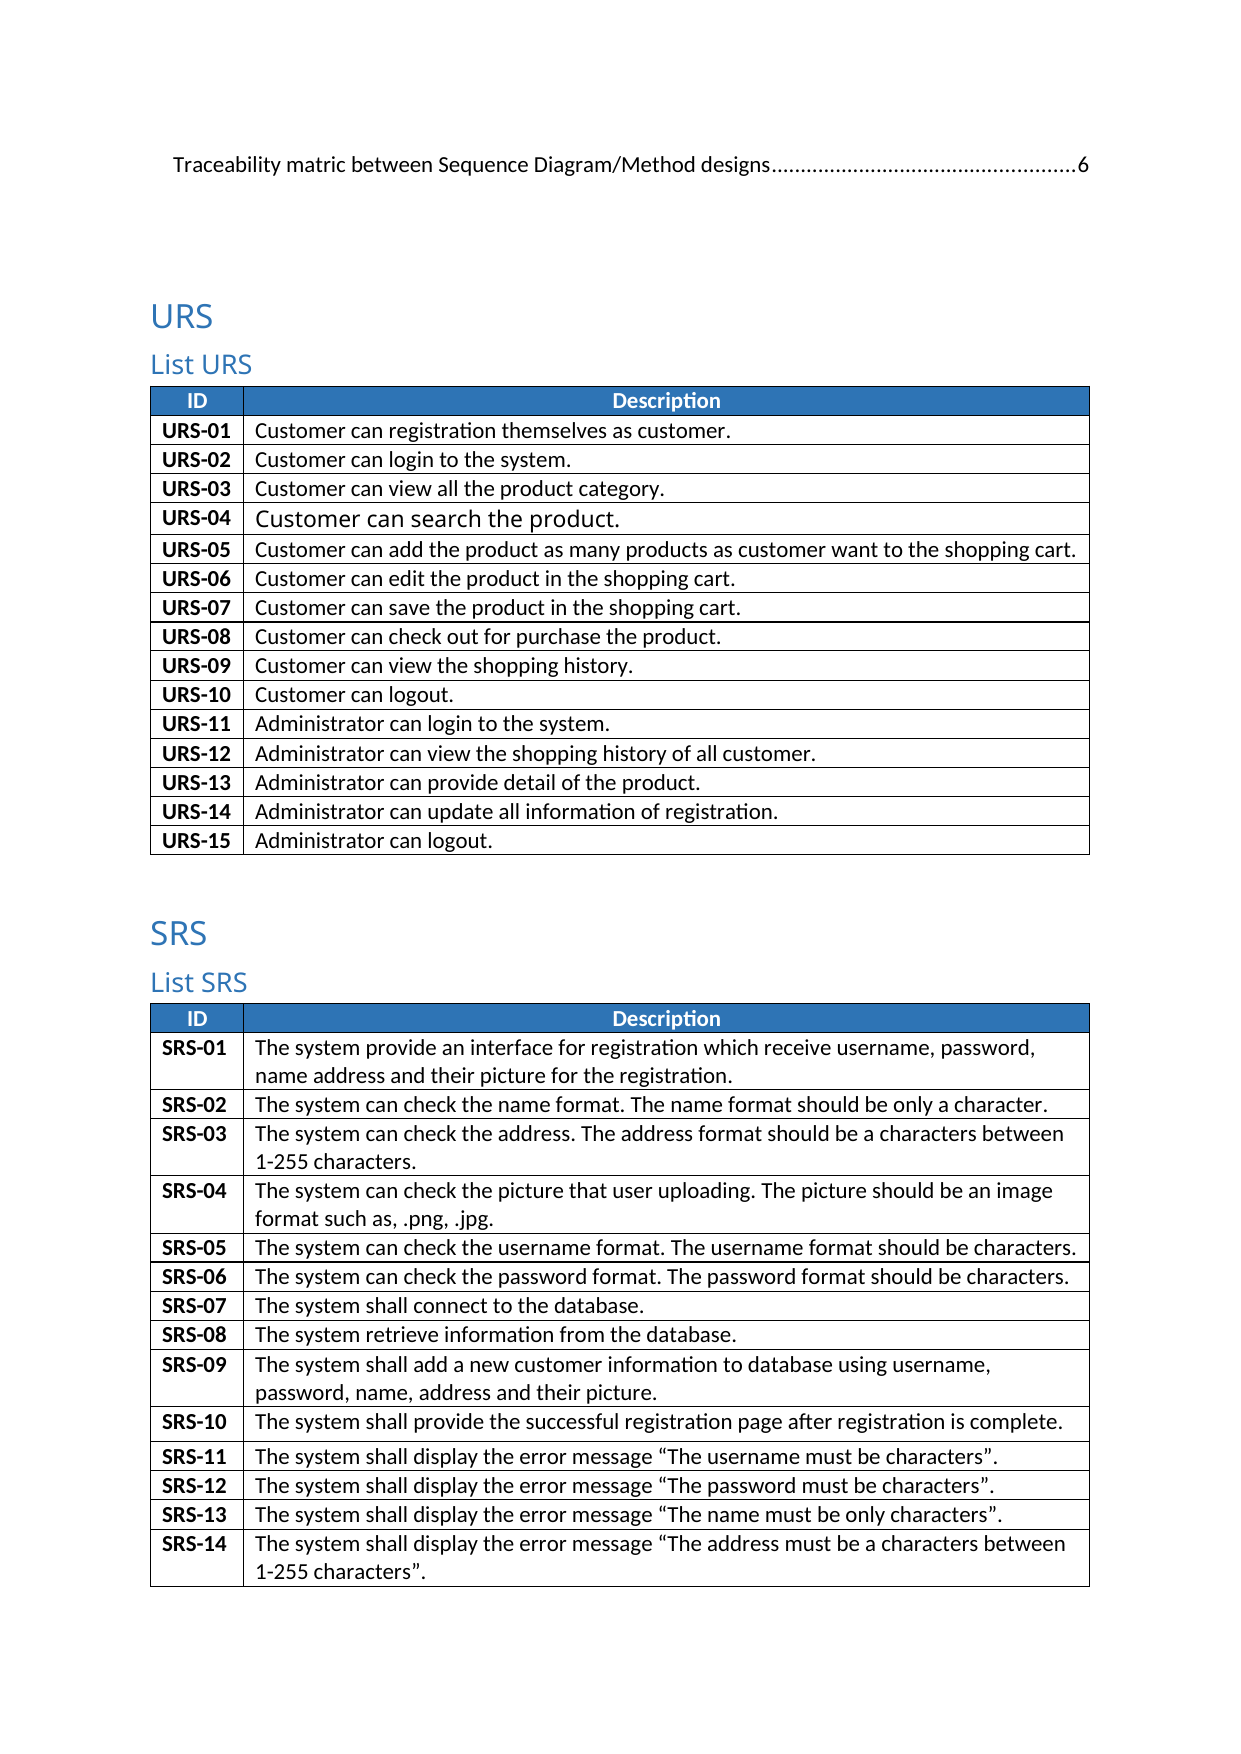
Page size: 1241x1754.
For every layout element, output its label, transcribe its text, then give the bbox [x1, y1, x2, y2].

table_cell Customer can view the shopping history. [244, 651, 1089, 679]
table_cell URS-09 [151, 651, 243, 679]
table_cell SRS-05 [151, 1234, 243, 1261]
table_cell The system can check the name format. The name format should be only a character. [244, 1090, 1089, 1118]
subtitle List URS [150, 346, 1090, 383]
table_cell The system shall display the error message “The address must be a characters between 1-255 characters”. [244, 1530, 1089, 1586]
table_cell URS-08 [151, 623, 243, 650]
table_cell The system shall display the error message “The password must be characters”. [244, 1471, 1089, 1499]
table_cell SRS-07 [151, 1292, 243, 1319]
table_header ID [151, 387, 243, 415]
table_cell URS-06 [151, 564, 243, 592]
table_cell The system can check the password format. The password format should be characters. [244, 1263, 1089, 1291]
table_cell URS-14 [151, 797, 243, 825]
table_cell SRS-13 [151, 1500, 243, 1528]
table_cell URS-07 [151, 593, 243, 621]
table_cell SRS-10 [151, 1407, 243, 1441]
table_cell URS-03 [151, 474, 243, 502]
table_cell The system can check the address. The address format should be a characters between 1-255 characters. [244, 1119, 1089, 1175]
table_cell SRS-09 [151, 1350, 243, 1406]
table_cell Administrator can view the shopping history of all customer. [244, 739, 1089, 767]
table_cell URS-15 [151, 826, 243, 854]
table_cell The system can check the username format. The username format should be characters. [244, 1234, 1089, 1261]
table_cell Administrator can provide detail of the product. [244, 768, 1089, 796]
table_cell Customer can login to the system. [244, 445, 1089, 473]
table_cell Customer can logout. [244, 681, 1089, 708]
table_cell URS-10 [151, 681, 243, 708]
table_cell Customer can add the product as many products as customer want to the shopping cart. [244, 535, 1089, 563]
table_cell Administrator can update all information of registration. [244, 797, 1089, 825]
table_cell SRS-11 [151, 1442, 243, 1470]
table_cell URS-04 [151, 503, 243, 534]
table_cell SRS-01 [151, 1033, 243, 1089]
table_cell URS-02 [151, 445, 243, 473]
table_cell The system shall provide the successful registration page after registration is complete. [244, 1407, 1089, 1441]
table_cell Customer can registration themselves as customer. [244, 416, 1089, 444]
table_header ID [151, 1004, 243, 1032]
table_cell SRS-03 [151, 1119, 243, 1175]
table_cell The system retrieve information from the database. [244, 1321, 1089, 1349]
table_cell Customer can save the product in the shopping cart. [244, 593, 1089, 621]
table_header Description [244, 1004, 1089, 1032]
table_cell URS-12 [151, 739, 243, 767]
table_cell SRS-12 [151, 1471, 243, 1499]
table_cell SRS-02 [151, 1090, 243, 1118]
table_header Description [244, 387, 1089, 415]
table_cell URS-11 [151, 710, 243, 738]
subtitle URS [150, 293, 1090, 338]
table_cell SRS-08 [151, 1321, 243, 1349]
table_cell The system provide an interface for registration which receive username, password, name address and their picture for the registration. [244, 1033, 1089, 1089]
table_cell URS-13 [151, 768, 243, 796]
table_cell SRS-06 [151, 1263, 243, 1291]
subtitle SRS [150, 910, 1090, 956]
table_cell The system shall add a new customer information to database using username, password, name, address and their picture. [244, 1350, 1089, 1406]
table_cell Customer can view all the product category. [244, 474, 1089, 502]
table_cell Customer can check out for purchase the product. [244, 623, 1089, 650]
table_cell SRS-14 [151, 1530, 243, 1586]
table_cell Customer can search the product. [244, 503, 1089, 534]
table_cell Administrator can logout. [244, 826, 1089, 854]
table_cell Administrator can login to the system. [244, 710, 1089, 738]
table_cell URS-05 [151, 535, 243, 563]
table_cell The system shall display the error message “The name must be only characters”. [244, 1500, 1089, 1528]
table_cell SRS-04 [151, 1176, 243, 1232]
subtitle List SRS [150, 963, 1090, 1000]
table_cell The system shall display the error message “The username must be characters”. [244, 1442, 1089, 1470]
table_cell Customer can edit the product in the shopping cart. [244, 564, 1089, 592]
table_cell The system can check the picture that user uploading. The picture should be an image format such as, .png, .jpg. [244, 1176, 1089, 1232]
table_cell The system shall connect to the database. [244, 1292, 1089, 1319]
table_cell URS-01 [151, 416, 243, 444]
